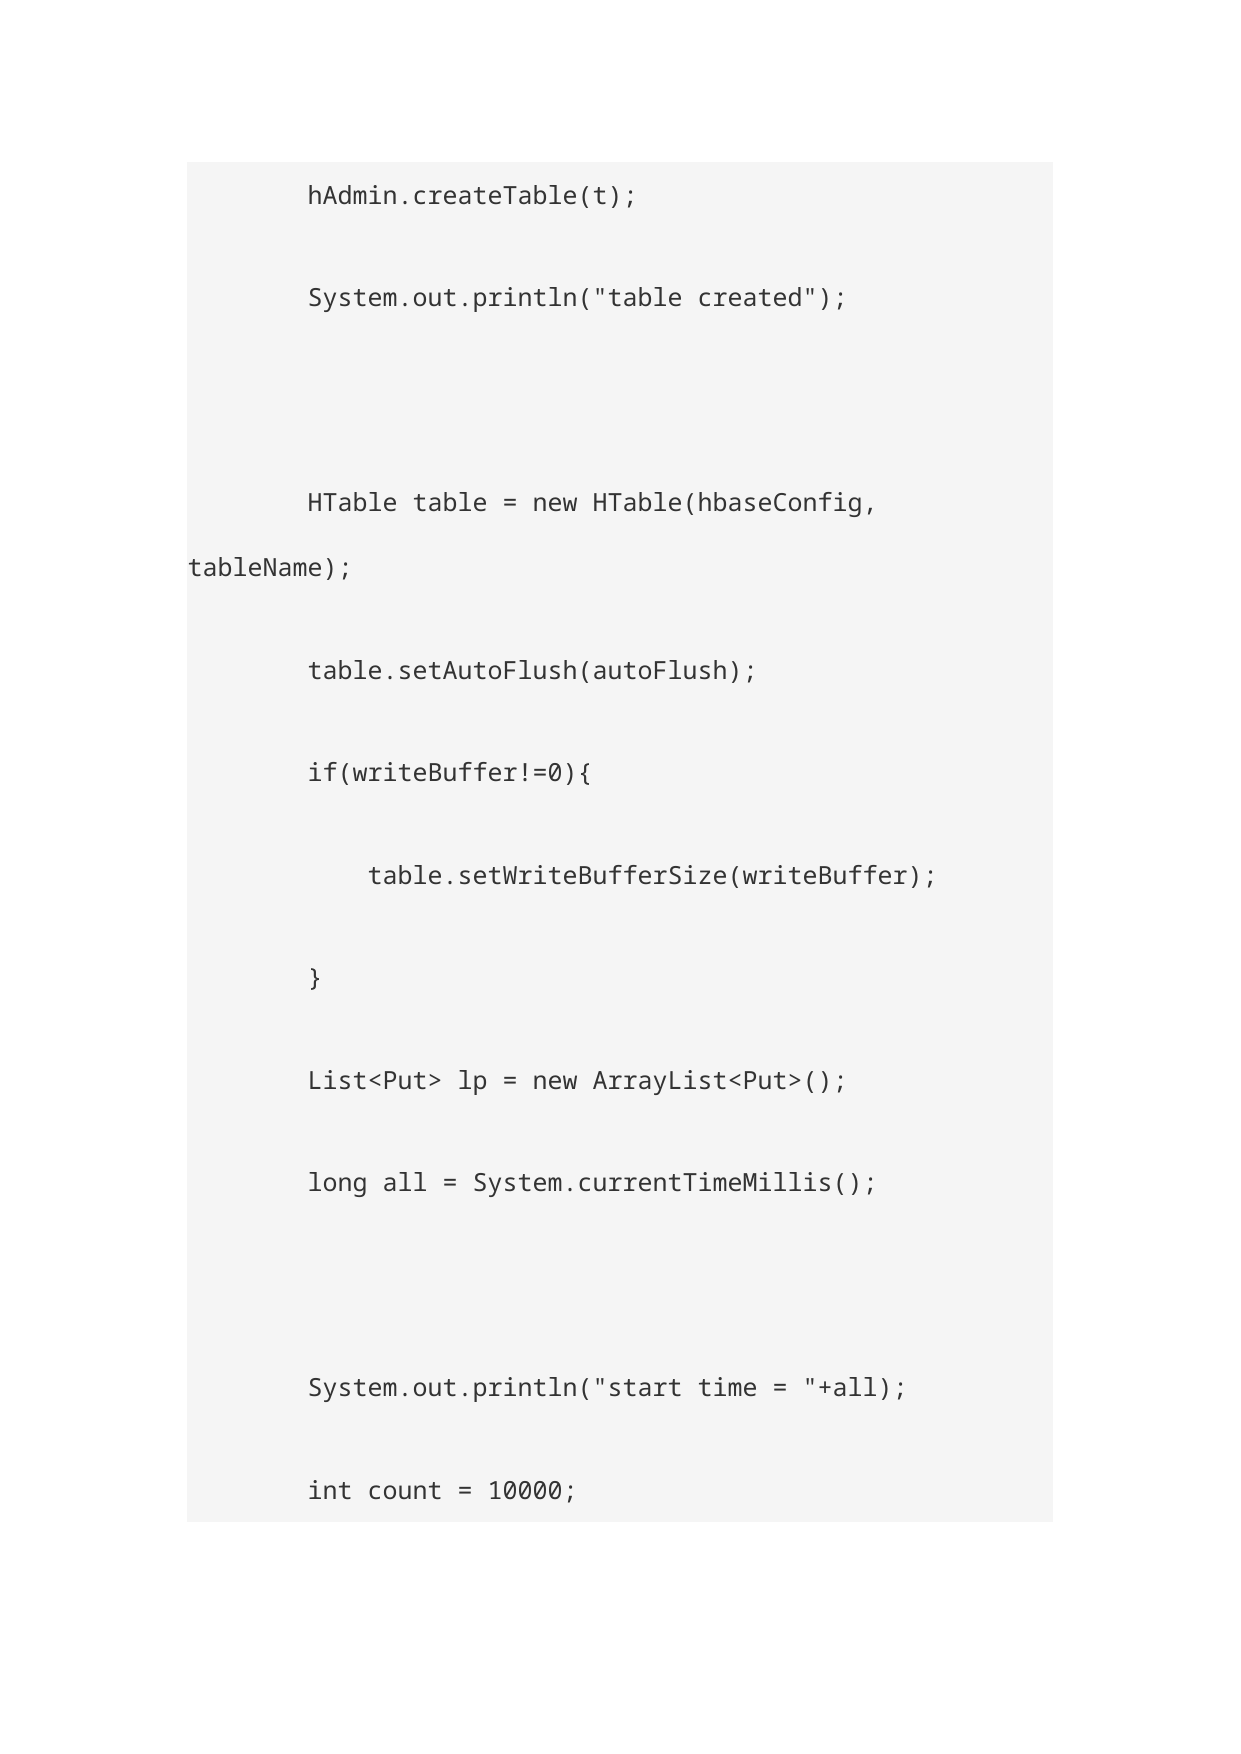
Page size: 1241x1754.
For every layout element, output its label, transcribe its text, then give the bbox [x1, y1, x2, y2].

text } [187, 944, 1053, 1009]
text HTable table = new HTable(hbaseConfig, tableName); [187, 469, 1053, 599]
text if(writeBuffer!=0){ [187, 739, 1053, 804]
text table.setAutoFlush(autoFlush); [187, 637, 1053, 702]
text System.out.println("table created"); [187, 264, 1053, 329]
text int count = 10000; [187, 1457, 1053, 1522]
text List<Put> lp = new ArrayList<Put>(); [187, 1047, 1053, 1112]
text hAdmin.createTable(t); [187, 162, 1053, 227]
text table.setWriteBufferSize(writeBuffer); [187, 842, 1053, 907]
text long all = System.currentTimeMillis(); [187, 1149, 1053, 1214]
text System.out.println("start time = "+all); [187, 1354, 1053, 1419]
